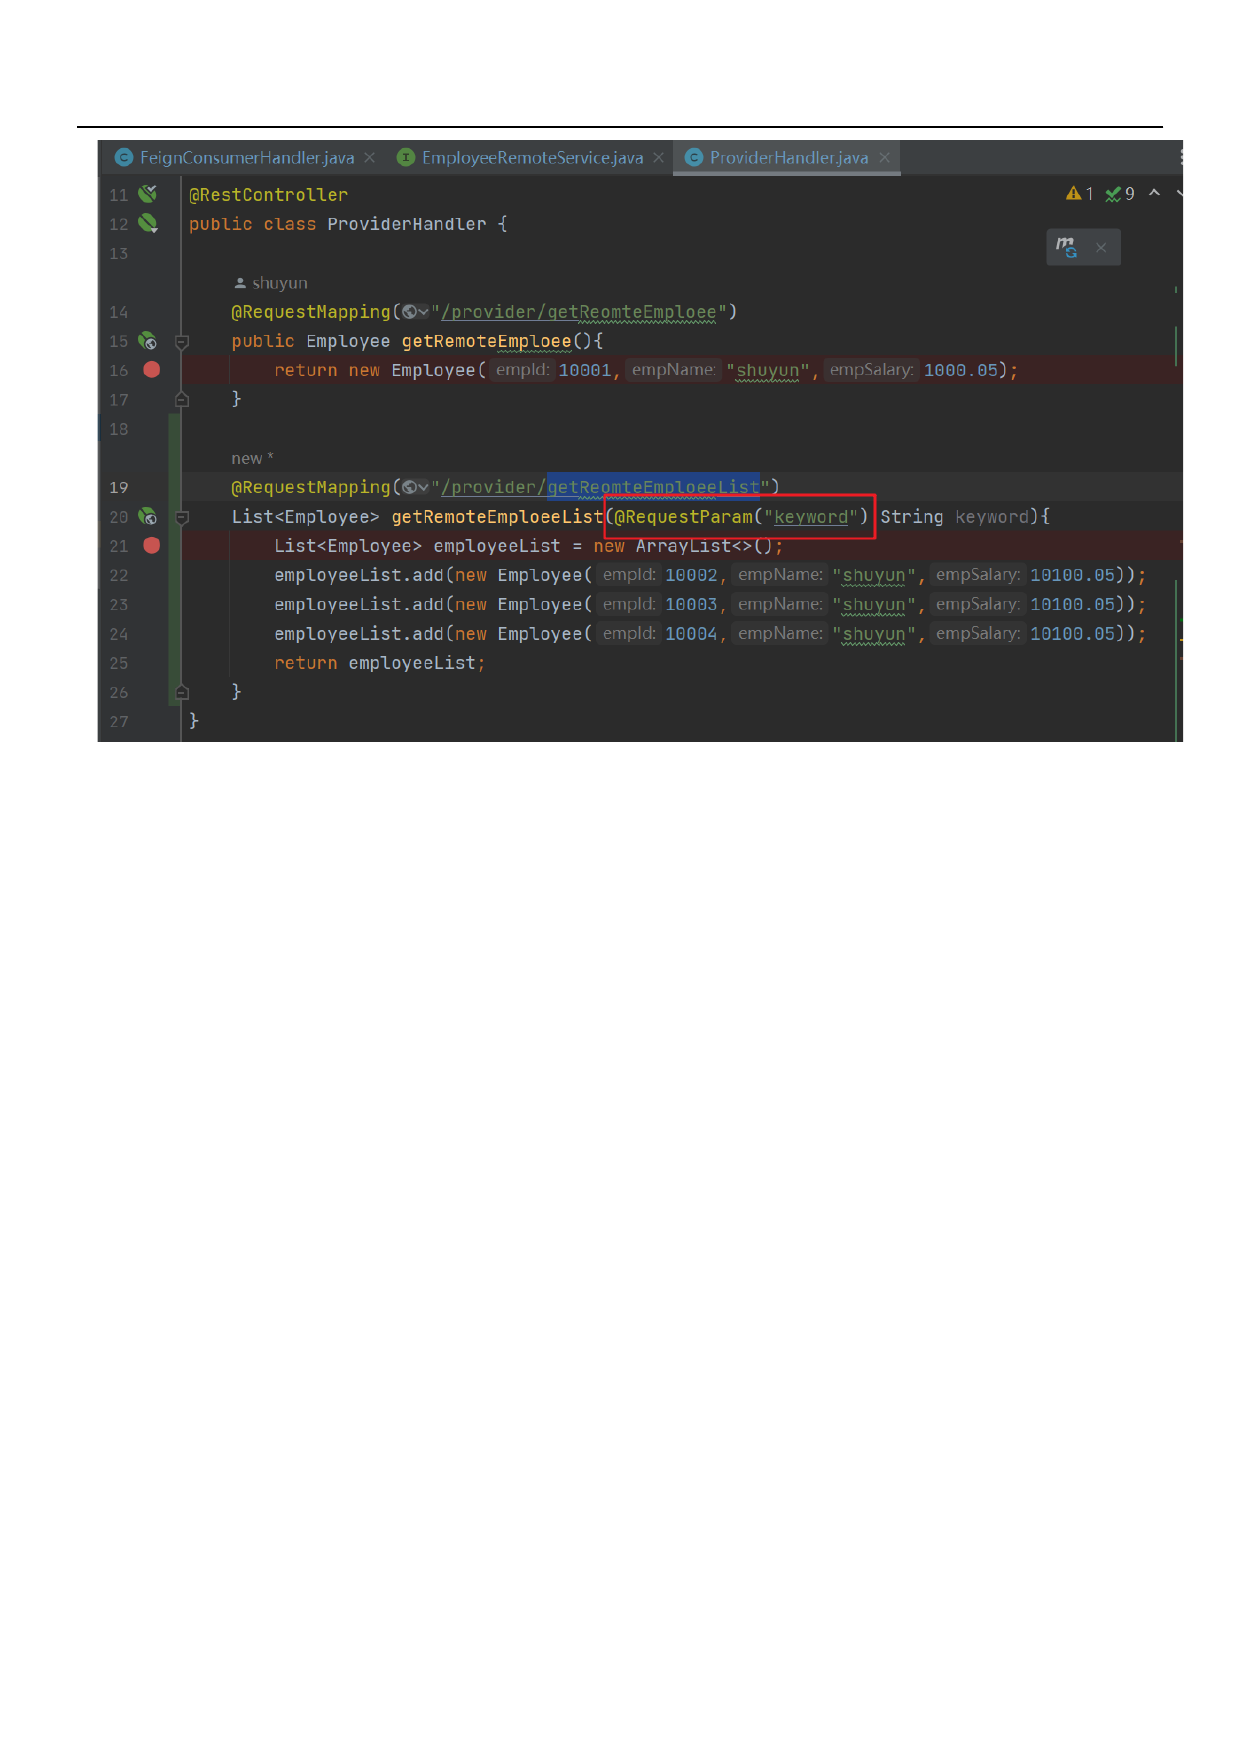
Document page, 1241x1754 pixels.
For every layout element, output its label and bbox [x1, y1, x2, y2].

picture [97, 140, 1184, 742]
